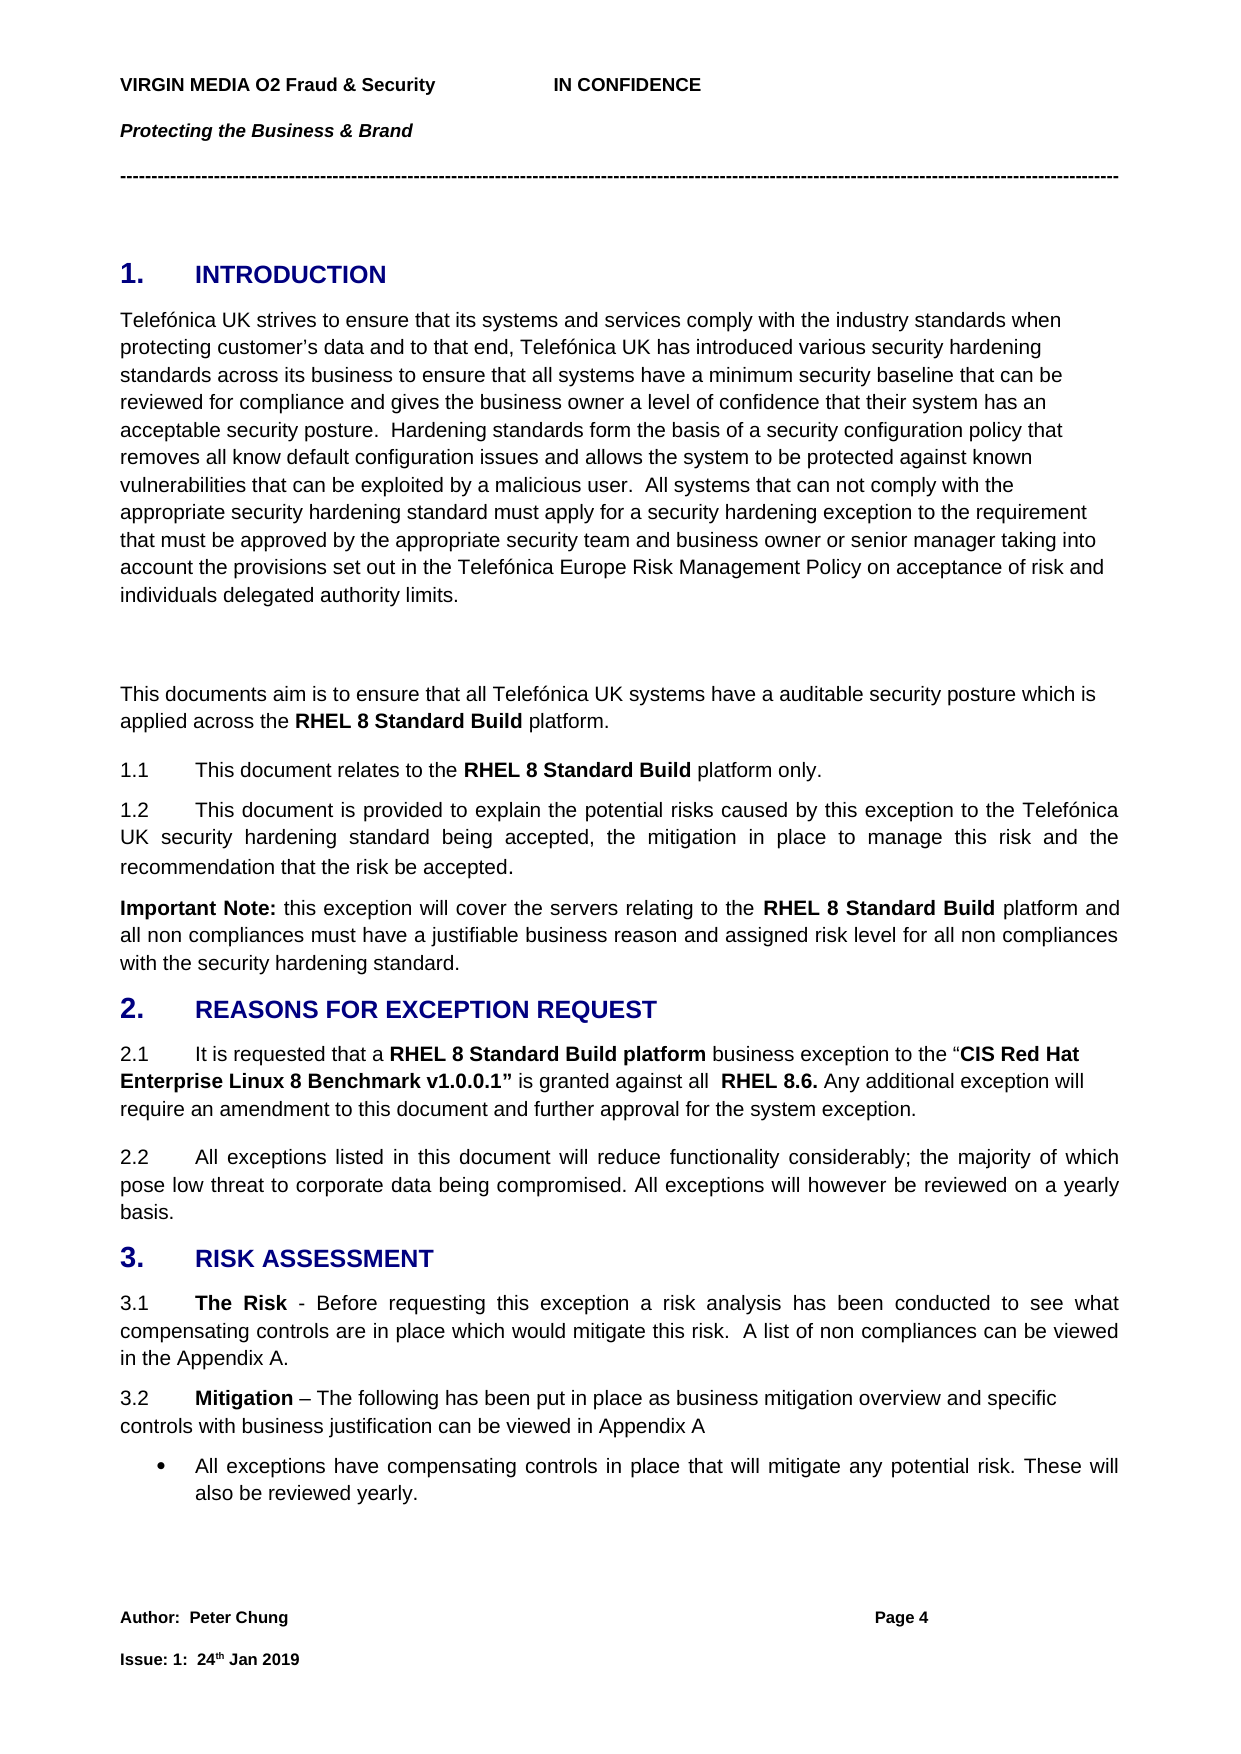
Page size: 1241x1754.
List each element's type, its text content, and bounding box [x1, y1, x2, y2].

subtitle 2. REASONS FOR EXCEPTION REQUEST [120, 991, 1120, 1024]
text 1.1 This document relates to the RHEL 8 Standard Build platform only. [120, 758, 1120, 782]
text 1.2 This document is provided to explain the potential risks caused by this exception to the Telefónica UK security hardening standard being accepted, the mitigation in place to manage this risk and the recommendation that the risk be accepted. [120, 798, 1120, 879]
subtitle 1. INTRODUCTION [120, 256, 1120, 290]
text 2.2 All exceptions listed in this document will reduce functionality considerably; the majority of which pose low threat to corporate data being compromised. All exceptions will however be reviewed on a yearly basis. [120, 1145, 1120, 1224]
text This documents aim is to ensure that all Telefónica UK systems have a auditable security posture which is applied across the RHEL 8 Standard Build platform. [120, 682, 1120, 733]
list All exceptions have compensating controls in place that will mitigate any potential risk. These will also be reviewed yearly. [157, 1453, 1120, 1505]
text Telefónica UK strives to ensure that its systems and services comply with the industry standards when protecting customer’s data and to that end, Telefónica UK has introduced various security hardening standards across its business to ensure that all systems have a minimum security baseline that can be reviewed for compliance and gives the business owner a level of confidence that their system has an acceptable security posture. Hardening standards form the basis of a security configuration policy that removes all know default configuration issues and allows the system to be protected against known vulnerabilities that can be exploited by a malicious user. All systems that can not comply with the appropriate security hardening standard must apply for a security hardening exception to the requirement that must be approved by the appropriate security team and business owner or senior manager taking into account the provisions set out in the Telefónica Europe Risk Management Policy on acceptance of risk and individuals delegated authority limits. [120, 307, 1120, 606]
text Important Note: this exception will cover the servers relating to the RHEL 8 Standard Build platform and all non compliances must have a justifiable business reason and assigned risk level for all non compliances with the security hardening standard. [120, 896, 1120, 974]
text 3.1 The Risk - Before requesting this exception a risk analysis has been conducted to see what compensating controls are in place which would mitigate this risk. A list of non compliances can be viewed in the Appendix A. [120, 1291, 1120, 1370]
subtitle 3. RISK ASSESSMENT [120, 1240, 1120, 1273]
text 3.2 Mitigation – The following has been put in place as business mitigation overview and specific controls with business justification can be viewed in Appendix A [120, 1386, 1120, 1437]
text 2.1 It is requested that a RHEL 8 Standard Build platform business exception to the “CIS Red Hat Enterprise Linux 8 Benchmark v1.0.0.1” is granted against all RHEL 8.6. Any additional exception will require an amendment to this document and further approval for the system exception. [120, 1042, 1120, 1121]
